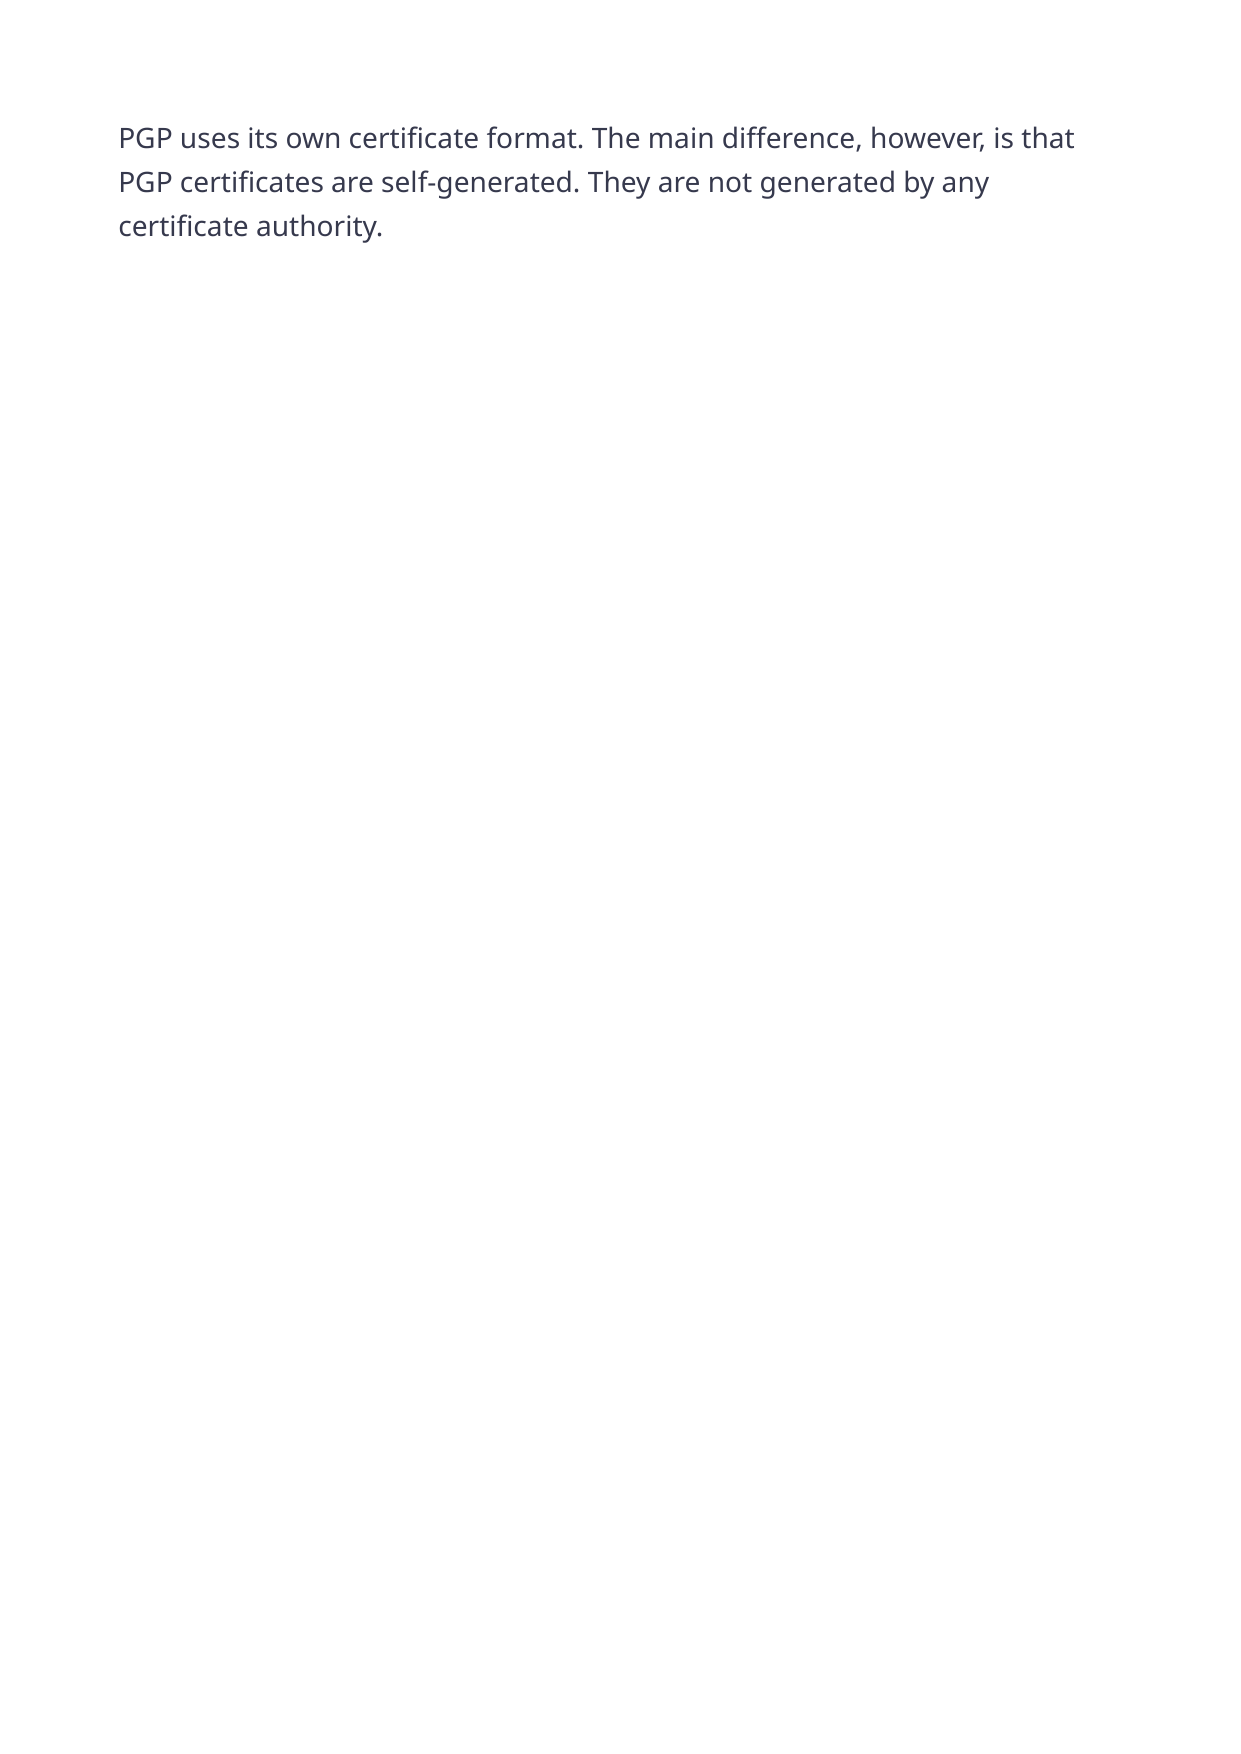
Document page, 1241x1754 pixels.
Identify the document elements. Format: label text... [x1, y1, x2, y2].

text PGP uses its own certificate format. The main difference, however, is that PGP certificates are self-generated. They are not generated by any certificate authority. [118, 118, 1122, 244]
